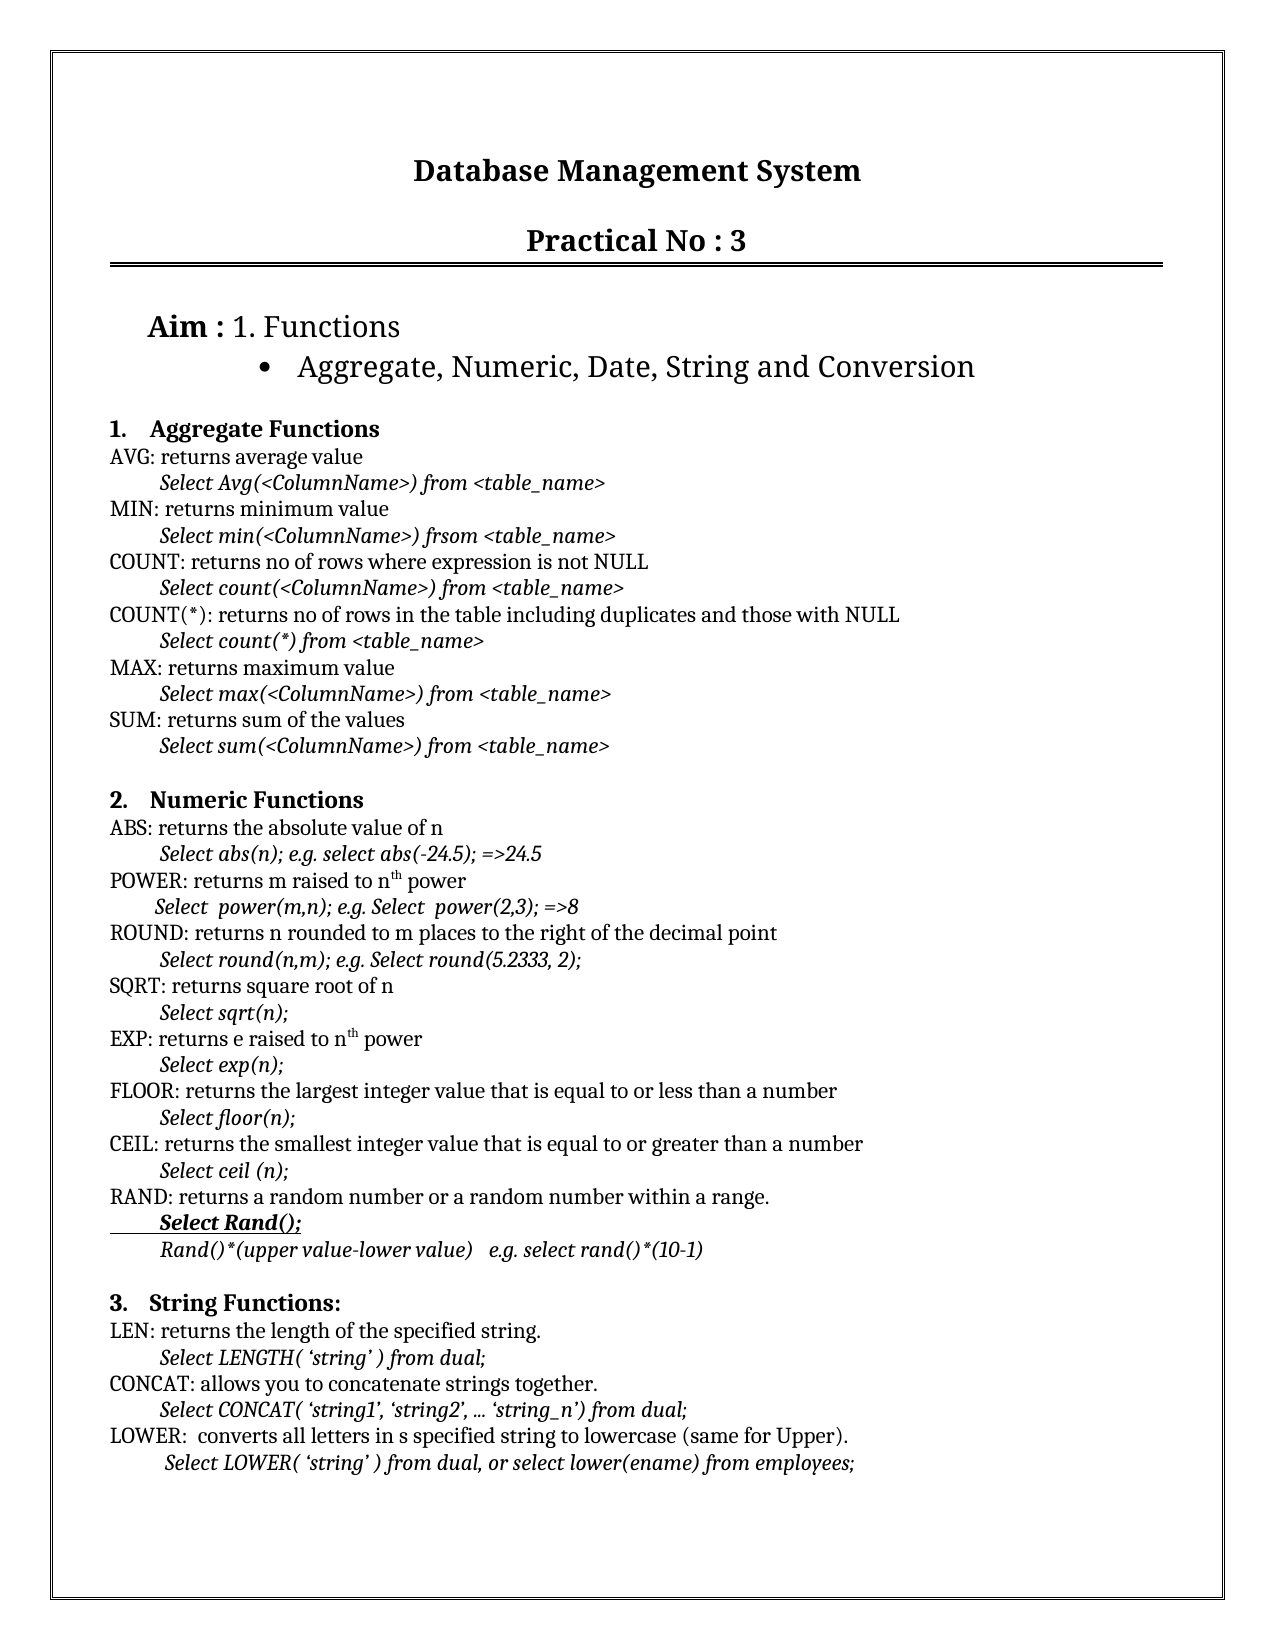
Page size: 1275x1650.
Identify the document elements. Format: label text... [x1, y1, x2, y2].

text Database Management System [150, 150, 1125, 190]
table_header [108, 219, 1164, 1478]
